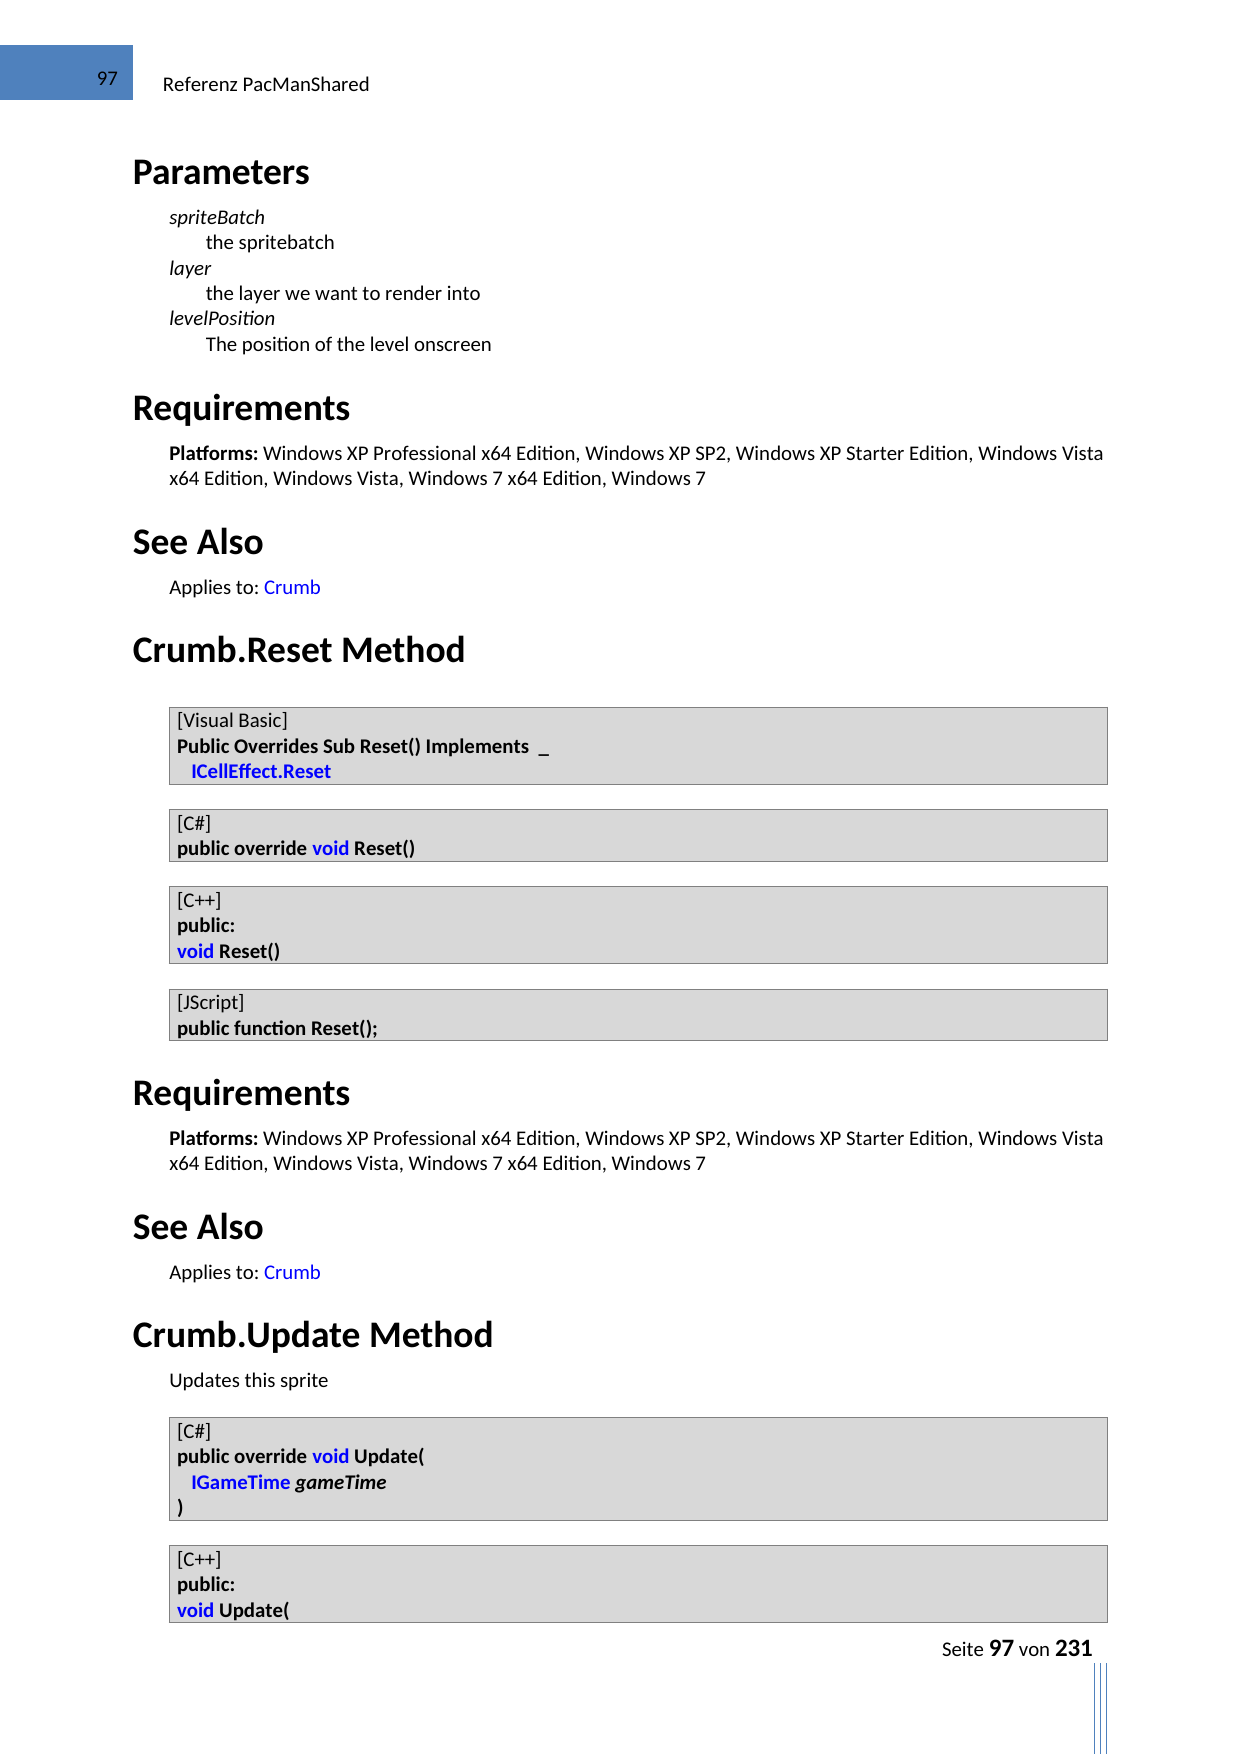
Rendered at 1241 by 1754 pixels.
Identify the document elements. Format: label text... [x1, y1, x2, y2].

subtitle See Also [133, 1203, 1108, 1248]
subtitle Parameters [133, 148, 1108, 193]
subtitle Requirements [133, 1068, 1108, 1114]
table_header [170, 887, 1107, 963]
subtitle See Also [133, 518, 1108, 563]
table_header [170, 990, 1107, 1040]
text Applies to: Crumb [169, 574, 1108, 599]
text Platforms: Windows XP Professional x64 Edition, Windows XP SP2, Windows XP Starter Edition, Windows Vista x64 Edition, Windows Vista, Windows 7 x64 Edition, Windows 7 [169, 1125, 1108, 1176]
text the spritebatch [206, 229, 1108, 255]
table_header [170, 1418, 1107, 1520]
text spriteBatch [169, 204, 1108, 229]
text levelPosition [169, 306, 1108, 331]
text layer [169, 255, 1108, 280]
text The position of the level onscreen [206, 331, 1108, 356]
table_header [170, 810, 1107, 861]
text Platforms: Windows XP Professional x64 Edition, Windows XP SP2, Windows XP Starter Edition, Windows Vista x64 Edition, Windows Vista, Windows 7 x64 Edition, Windows 7 [169, 440, 1108, 491]
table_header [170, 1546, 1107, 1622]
text Applies to: Crumb [169, 1259, 1108, 1284]
subtitle Crumb.Update Method [133, 1311, 1108, 1357]
text the layer we want to render into [206, 280, 1108, 306]
subtitle Crumb.Reset Method [133, 626, 1108, 672]
text Updates this sprite [169, 1368, 1108, 1393]
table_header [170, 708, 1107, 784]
subtitle Requirements [133, 383, 1108, 429]
